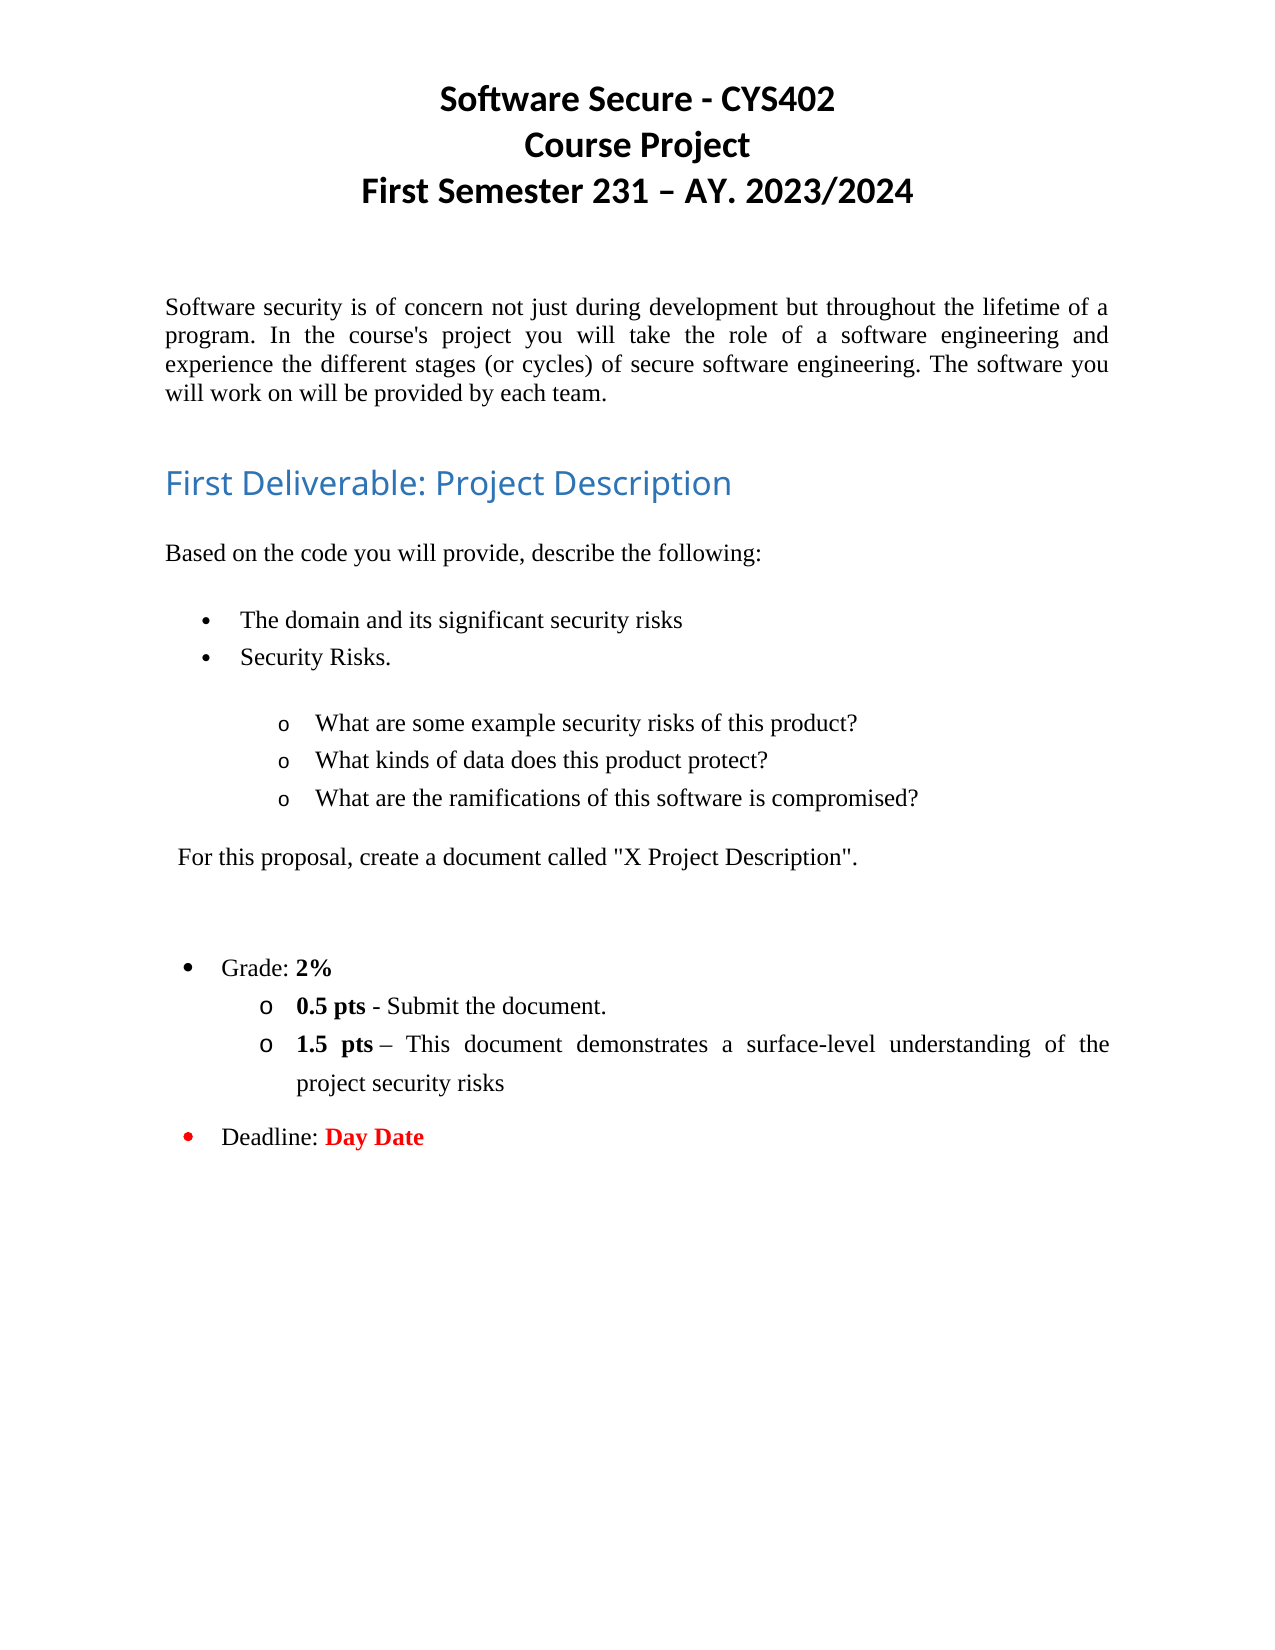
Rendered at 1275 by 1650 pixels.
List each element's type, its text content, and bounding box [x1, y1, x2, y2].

list What are some example security risks of this product? [277, 700, 1110, 738]
text Based on the code you will provide, describe the following: [165, 538, 1110, 567]
subtitle Deadline: Day Date [184, 1122, 1110, 1151]
subtitle Grade: 2% [184, 953, 1110, 982]
list Security Risks. [202, 633, 1110, 671]
text For this proposal, create a document called "X Project Description". [177, 842, 1110, 871]
list What are the ramifications of this software is compromised? [277, 775, 1110, 813]
list 0.5 pts - Submit the document. [259, 984, 1110, 1022]
subtitle First Deliverable: Project Description [165, 460, 1110, 505]
list 1.5 pts – This document demonstrates a surface-level understanding of the project security risks [259, 1022, 1110, 1097]
text Software security is of concern not just during development but throughout the lifetime of a program. In the course's project you will take the role of a software engineering and experience the different stages (or cycles) of secure software engineering. The software you will work on will be provided by each team. [165, 292, 1110, 407]
list The domain and its significant security risks [202, 596, 1110, 633]
list What kinds of data does this product protect? [277, 738, 1110, 775]
